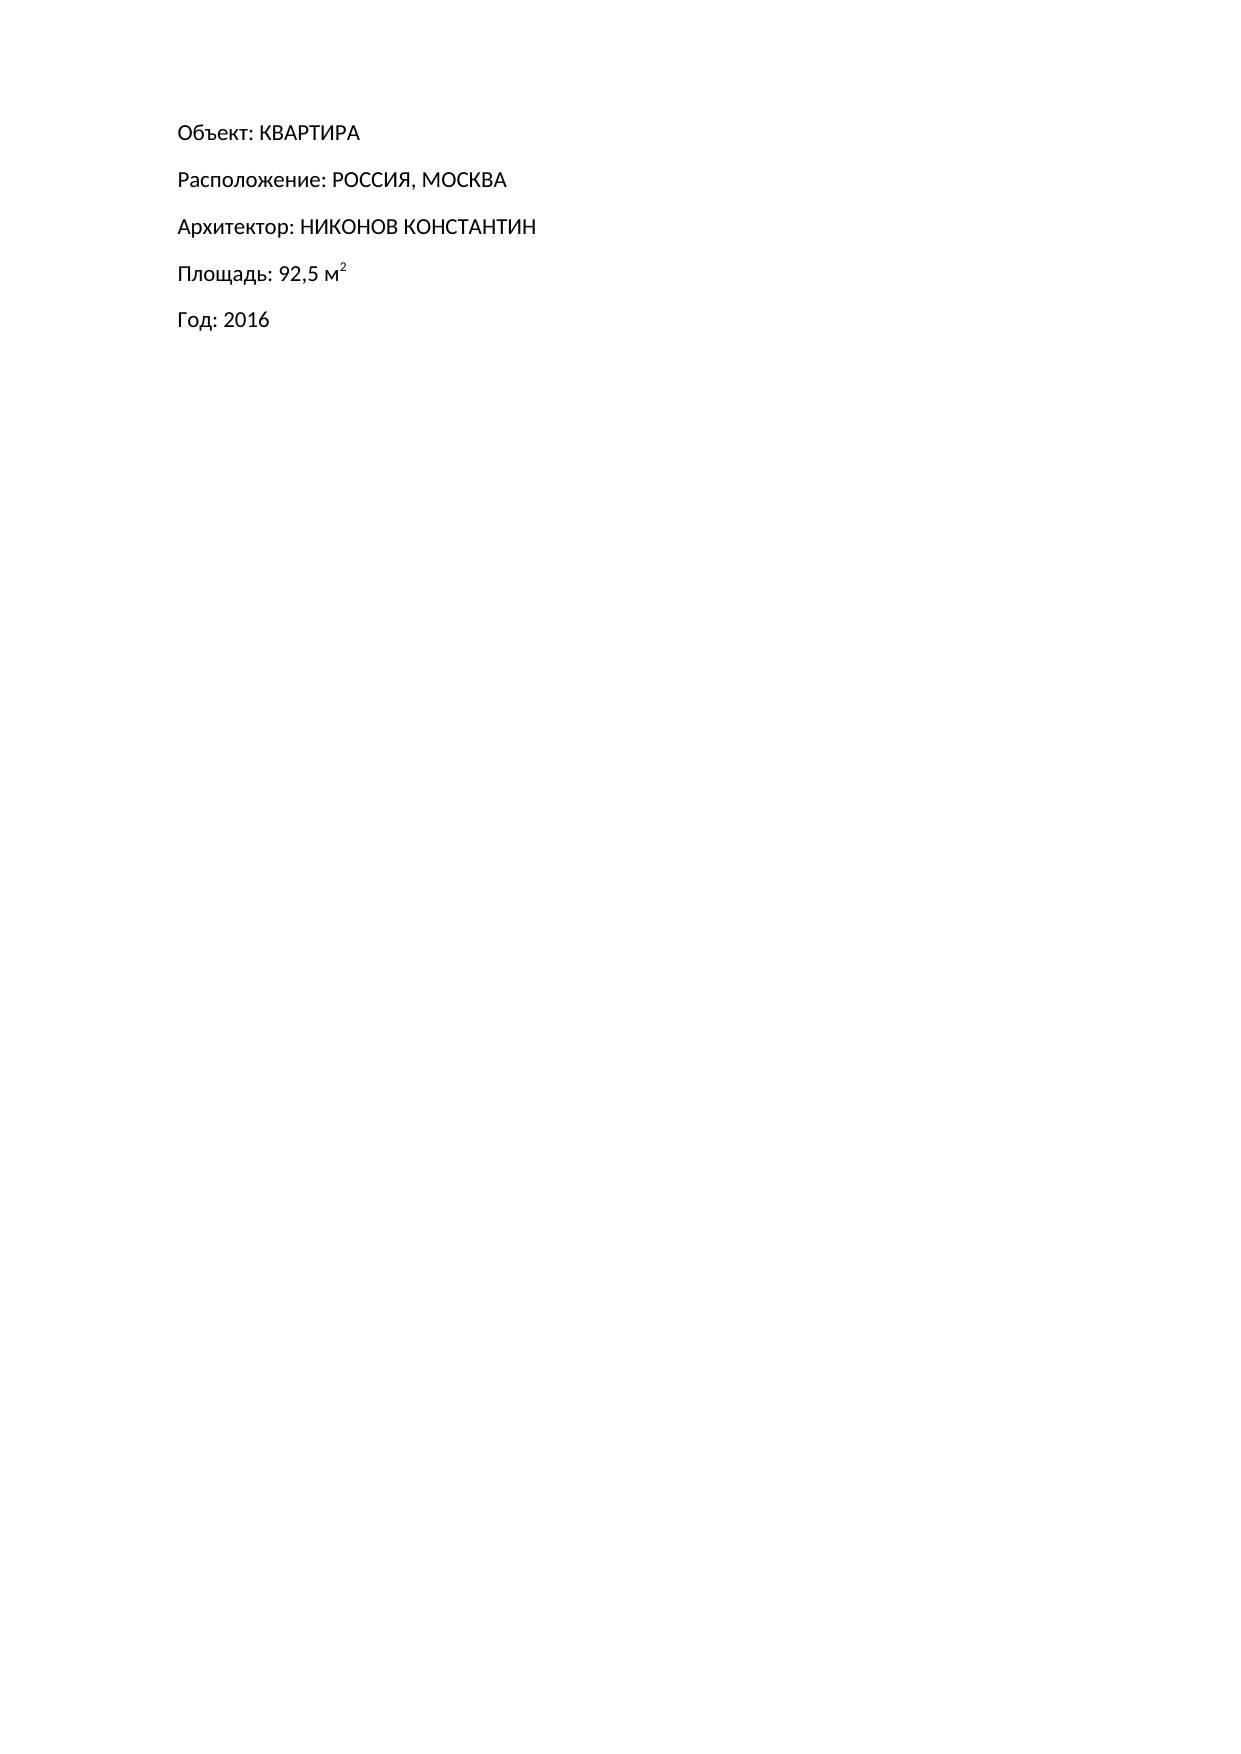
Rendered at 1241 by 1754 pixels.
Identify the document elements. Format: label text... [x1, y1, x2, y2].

text Архитектор: НИКОНОВ КОНСТАНТИН [177, 212, 1152, 240]
text Расположение: РОССИЯ, МОСКВА [177, 165, 1152, 193]
text Площадь: 92,5 м2 [177, 259, 1152, 287]
text Год: 2016 [177, 306, 1152, 334]
text Объект: КВАРТИРА [177, 118, 1152, 146]
